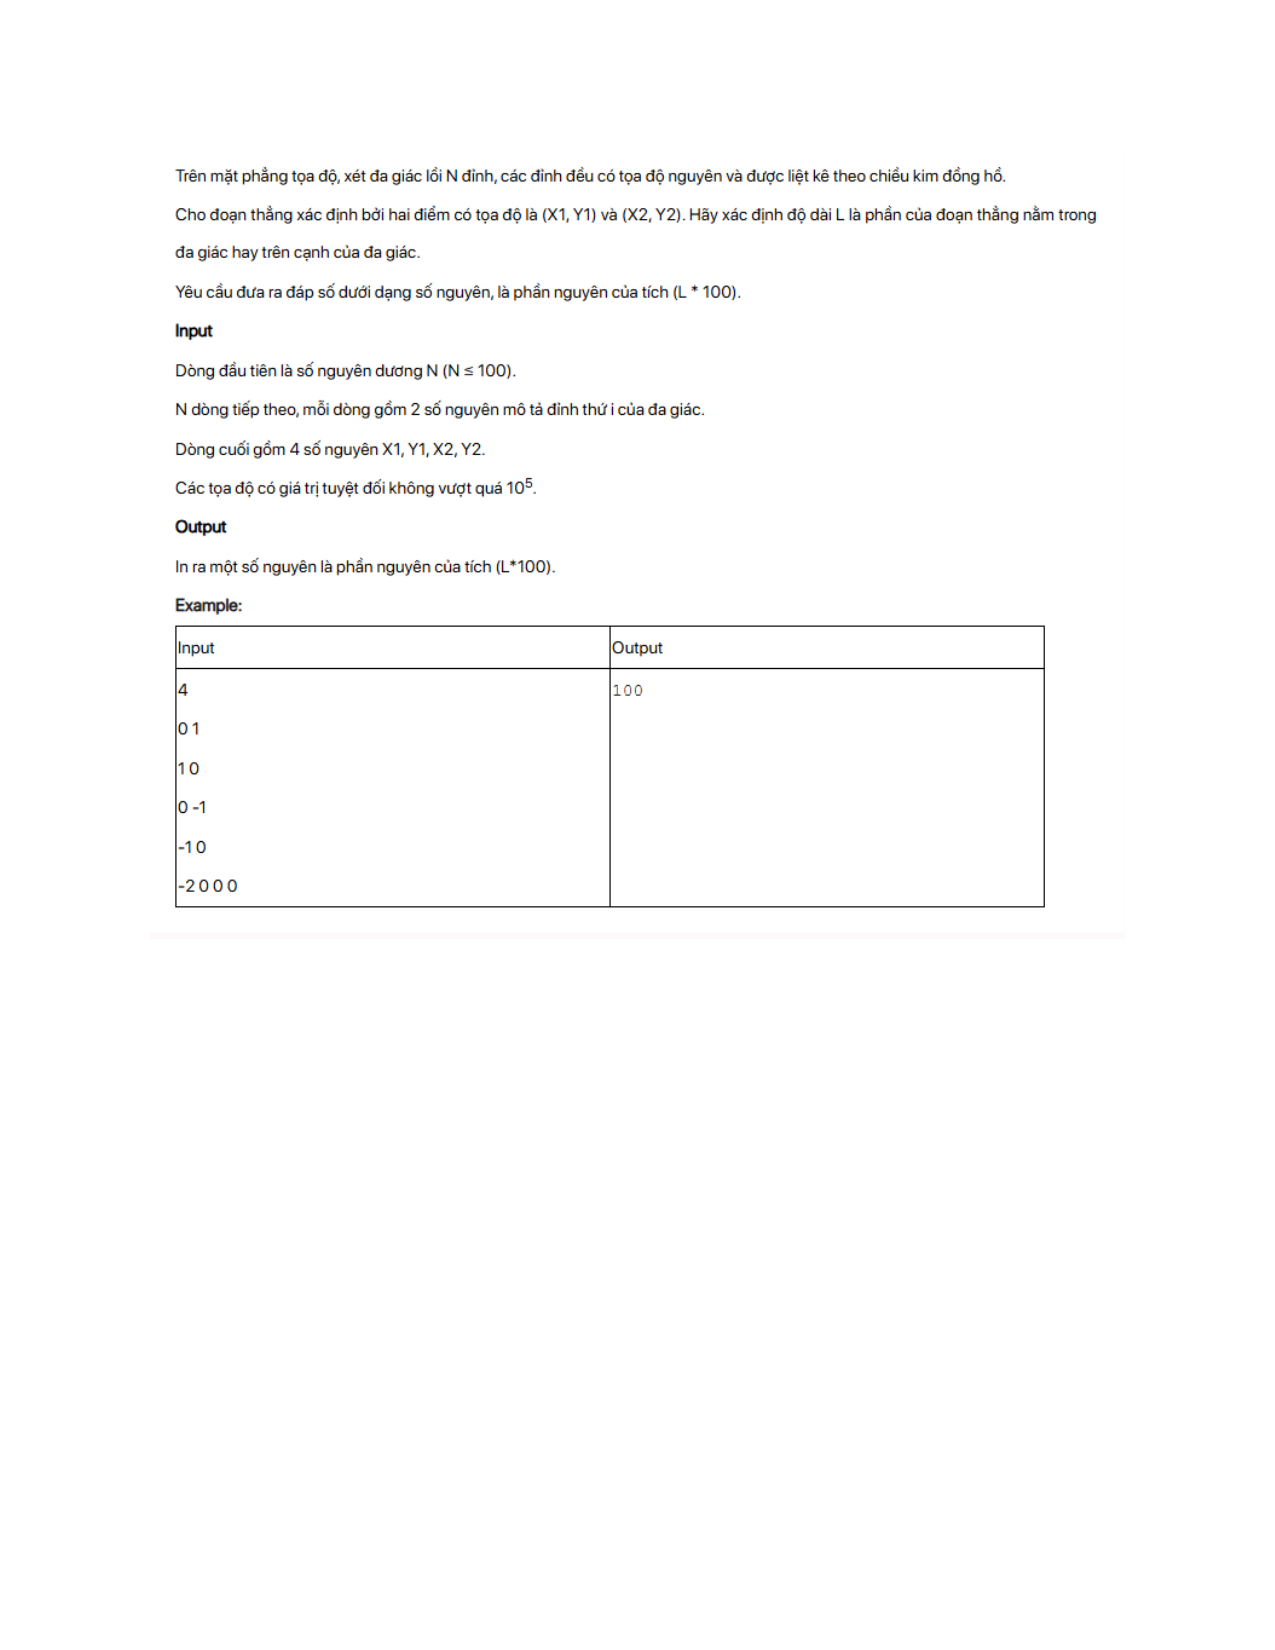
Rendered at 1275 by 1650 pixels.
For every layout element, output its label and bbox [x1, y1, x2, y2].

picture [150, 150, 1125, 939]
